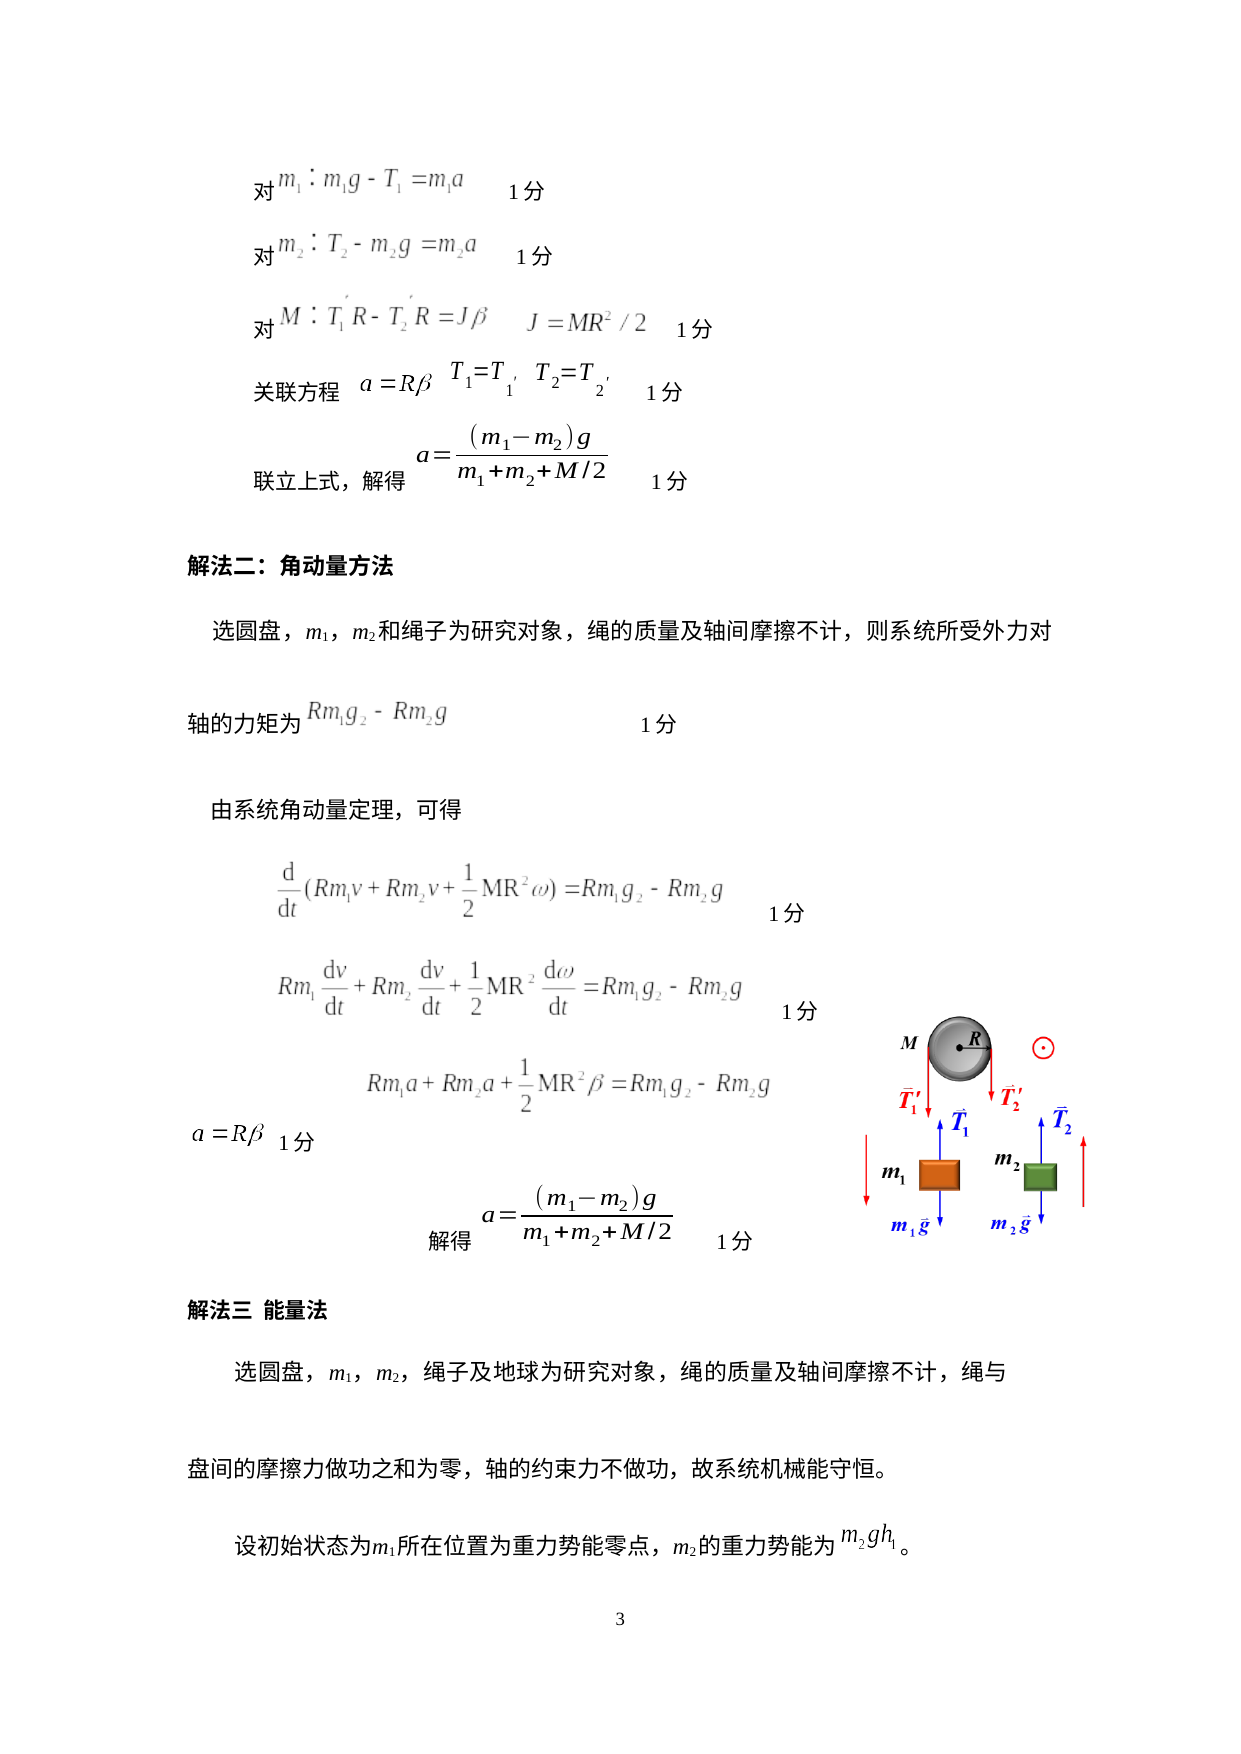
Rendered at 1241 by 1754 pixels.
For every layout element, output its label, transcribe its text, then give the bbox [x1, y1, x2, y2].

text 1分 [187, 955, 1009, 1053]
text 解得 1分 [187, 1183, 1053, 1280]
list 对 1分 [253, 227, 1053, 292]
picture [856, 1015, 1093, 1241]
text 设初始状态为‍‍m1所在位置为重力势能零点，m2的重力势能为。 [187, 1517, 1009, 1582]
text 1分 [187, 858, 1009, 955]
list 对 1分 [253, 292, 1053, 357]
text ‍‍ 由系统角动量定理，可得 [187, 776, 1009, 841]
list 对 1分 [253, 162, 1053, 227]
text 解法二：角动量方法 [187, 532, 1009, 597]
text 解法三 能量法 [187, 1293, 1053, 1325]
text 选圆盘，‍‍m1，m2和绳子为研究对象，绳的质量及轴间摩擦不计，则系统所受外力对轴的力矩为 1分 [187, 597, 1053, 759]
text 联立上式，解得 1分 [187, 422, 1053, 519]
text 1分 [187, 1053, 856, 1183]
list 关联方程 1分 [187, 357, 1053, 422]
text 选圆盘，‍‍m1，m2，绳子及地球为研究对象，绳的质量及轴间摩擦不计，绳与盘间的摩擦力做功之和为零，轴的约束力不做功，故系统机械能守恒。 [187, 1338, 1009, 1500]
